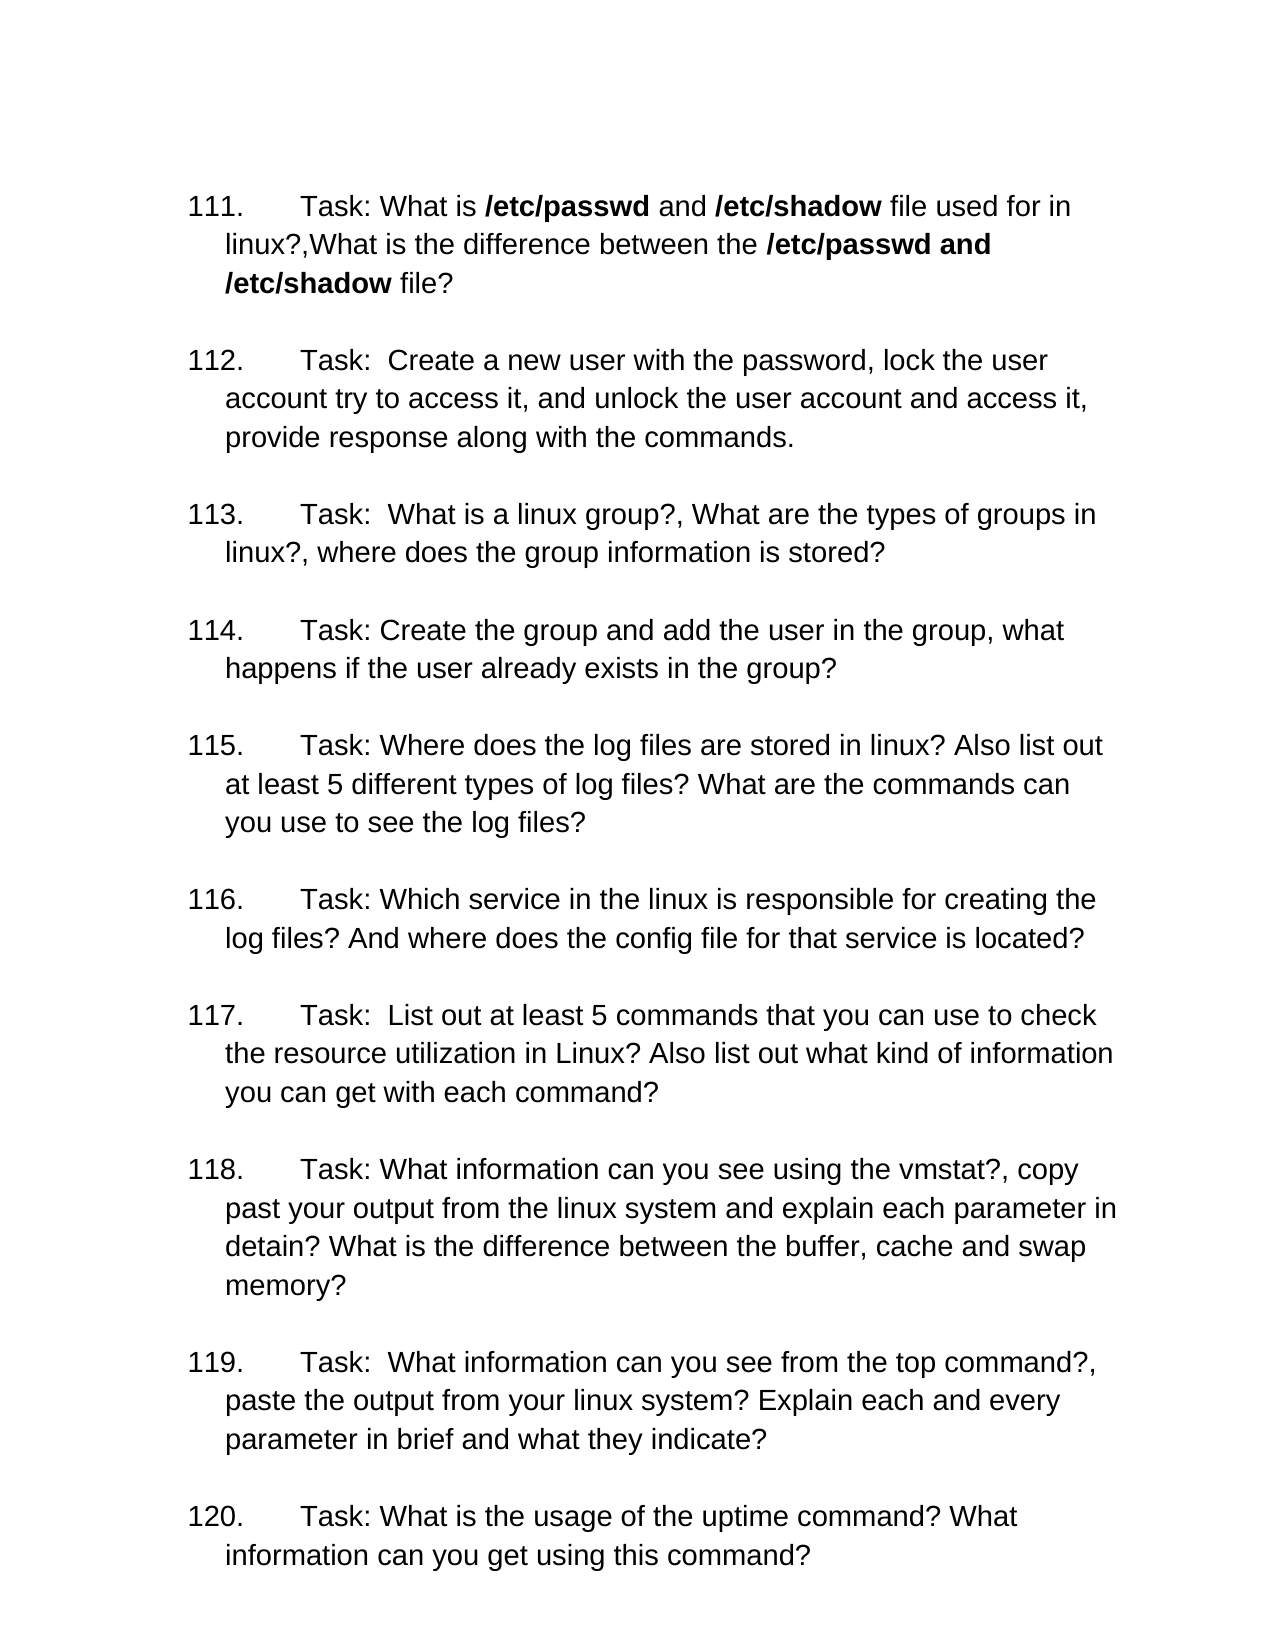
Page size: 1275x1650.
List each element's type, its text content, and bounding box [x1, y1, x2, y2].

list Task: What information can you see from the top command?, paste the output from your linux system? Explain each and every parameter in brief and what they indicate? [187, 1345, 1125, 1455]
list Task: Create the group and add the user in the group, what happens if the user already exists in the group? [187, 612, 1125, 684]
list Task: What is the usage of the uptime command? What information can you get using this command? [187, 1499, 1125, 1571]
list Task: Where does the log files are stored in linux? Also list out at least 5 different types of log files? What are the commands can you use to see the log files? [187, 728, 1125, 839]
list Task: What information can you see using the vmstat?, copy past your output from the linux system and explain each parameter in detain? What is the difference between the buffer, cache and swap memory? [187, 1152, 1125, 1301]
list Task: What is /etc/passwd and /etc/shadow file used for in linux?,What is the difference between the /etc/passwd and /etc/shadow file? [187, 188, 1125, 299]
list Task: What is a linux group?, What are the types of groups in linux?, where does the group information is stored? [187, 497, 1125, 569]
list Task: Which service in the linux is responsible for creating the log files? And where does the config file for that service is located? [187, 882, 1125, 954]
list Task: Create a new user with the password, lock the user account try to access it, and unlock the user account and access it, provide response along with the commands. [187, 343, 1125, 453]
list Task: List out at least 5 commands that you can use to check the resource utilization in Linux? Also list out what kind of information you can get with each command? [187, 998, 1125, 1108]
